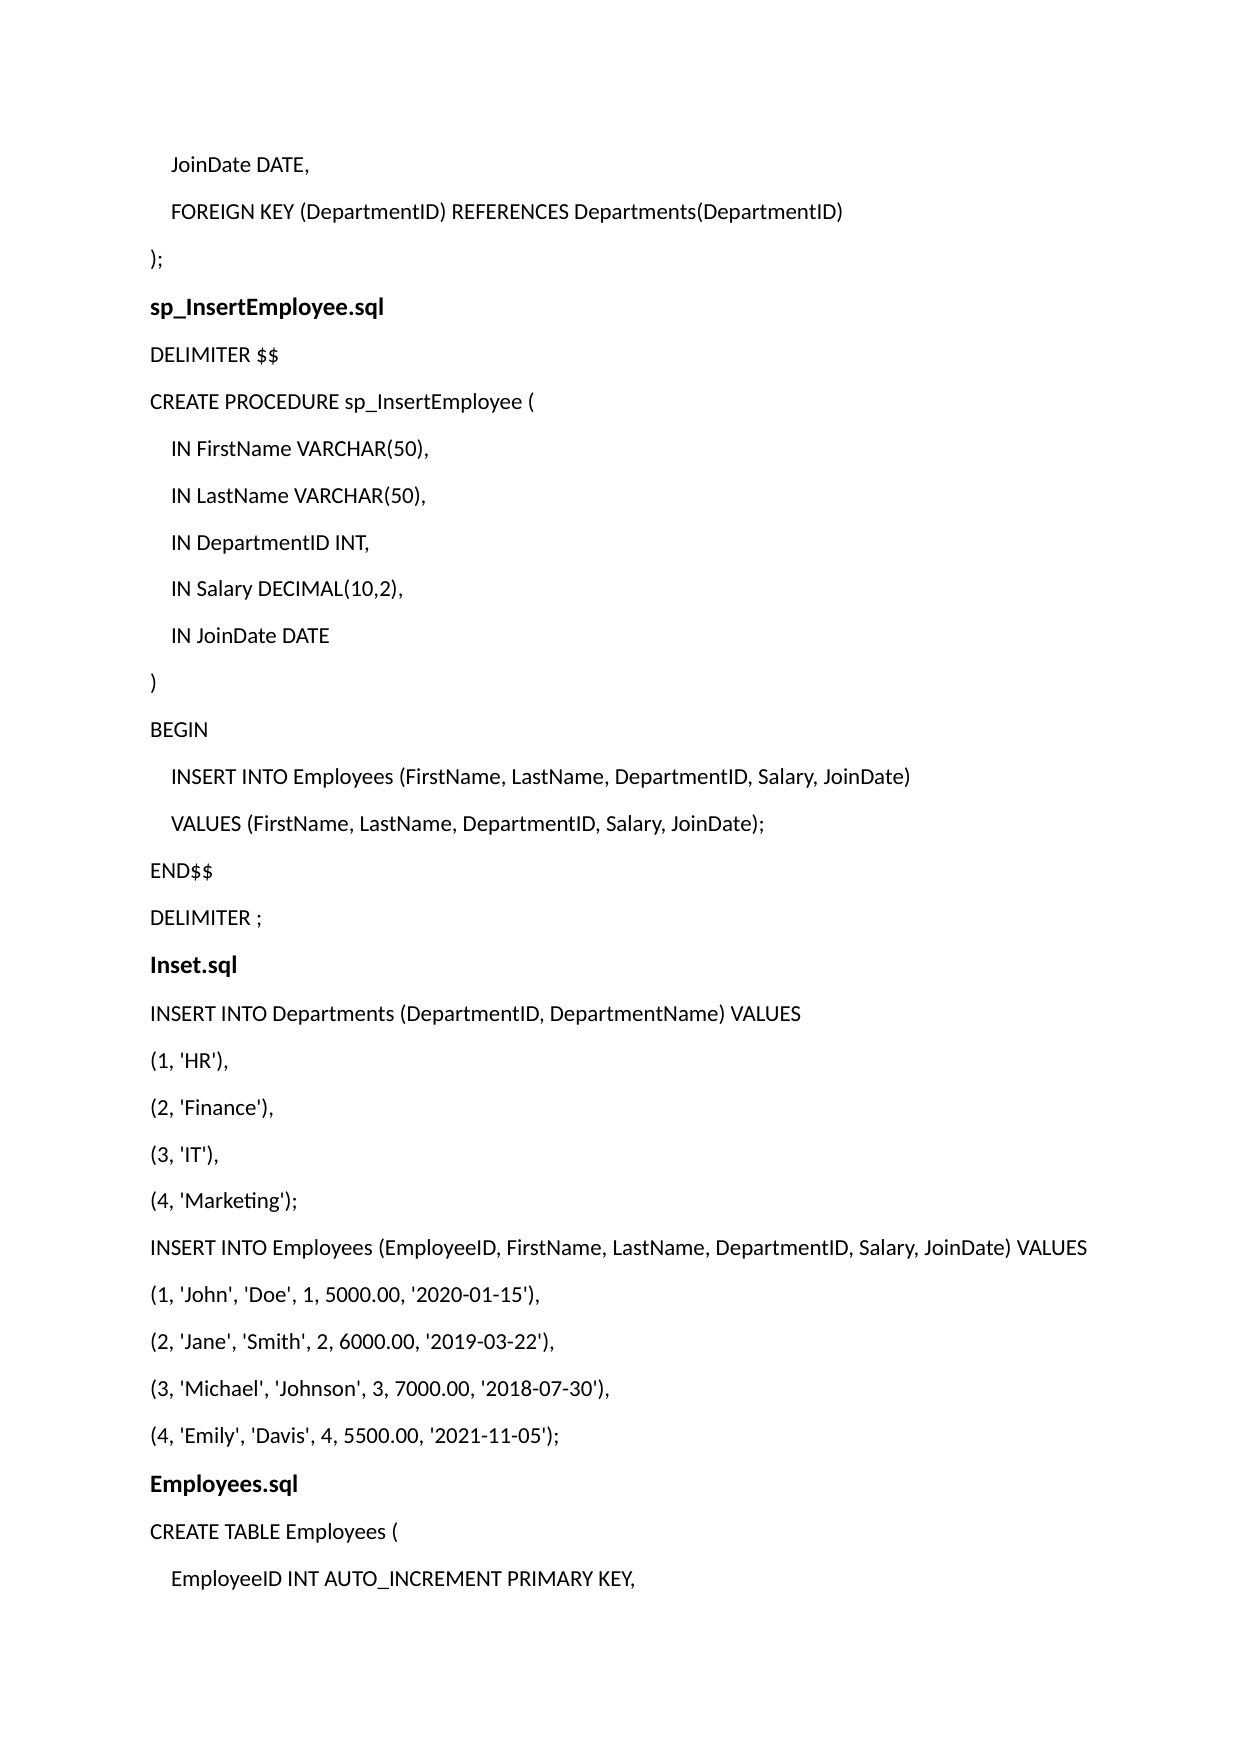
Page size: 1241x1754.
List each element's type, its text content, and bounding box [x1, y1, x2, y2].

text IN LastName VARCHAR(50), [150, 481, 1090, 509]
text (4, 'Marketing'); [150, 1187, 1090, 1215]
text (1, 'HR'), [150, 1046, 1090, 1074]
text INSERT INTO Departments (DepartmentID, DepartmentName) VALUES [150, 999, 1090, 1027]
text END$$ [150, 856, 1090, 884]
text IN Salary DECIMAL(10,2), [150, 574, 1090, 603]
text DELIMITER $$ [150, 340, 1090, 368]
text ) [150, 668, 1090, 696]
text (4, 'Emily', 'Davis', 4, 5500.00, '2021-11-05'); [150, 1421, 1090, 1449]
text Employees.sql [150, 1468, 1090, 1498]
text (1, 'John', 'Doe', 1, 5000.00, '2020-01-15'), [150, 1280, 1090, 1308]
text ); [150, 244, 1090, 272]
text (2, 'Jane', 'Smith', 2, 6000.00, '2019-03-22'), [150, 1327, 1090, 1355]
text IN FirstName VARCHAR(50), [150, 434, 1090, 462]
text CREATE PROCEDURE sp_InsertEmployee ( [150, 387, 1090, 415]
text CREATE TABLE Employees ( [150, 1517, 1090, 1546]
text (3, 'Michael', 'Johnson', 3, 7000.00, '2018-07-30'), [150, 1374, 1090, 1402]
text FOREIGN KEY (DepartmentID) REFERENCES Departments(DepartmentID) [150, 197, 1090, 225]
text EmployeeID INT AUTO_INCREMENT PRIMARY KEY, [150, 1564, 1090, 1592]
text JoinDate DATE, [150, 150, 1090, 178]
text DELIMITER ; [150, 903, 1090, 931]
text (2, 'Finance'), [150, 1093, 1090, 1121]
text INSERT INTO Employees (EmployeeID, FirstName, LastName, DepartmentID, Salary, JoinDate) VALUES [150, 1233, 1090, 1262]
text sp_InsertEmployee.sql [150, 291, 1090, 321]
text BEGIN [150, 715, 1090, 743]
text VALUES (FirstName, LastName, DepartmentID, Salary, JoinDate); [150, 809, 1090, 837]
text INSERT INTO Employees (FirstName, LastName, DepartmentID, Salary, JoinDate) [150, 762, 1090, 790]
text Inset.sql [150, 949, 1090, 980]
text IN JoinDate DATE [150, 621, 1090, 649]
text (3, 'IT'), [150, 1140, 1090, 1168]
text IN DepartmentID INT, [150, 528, 1090, 556]
